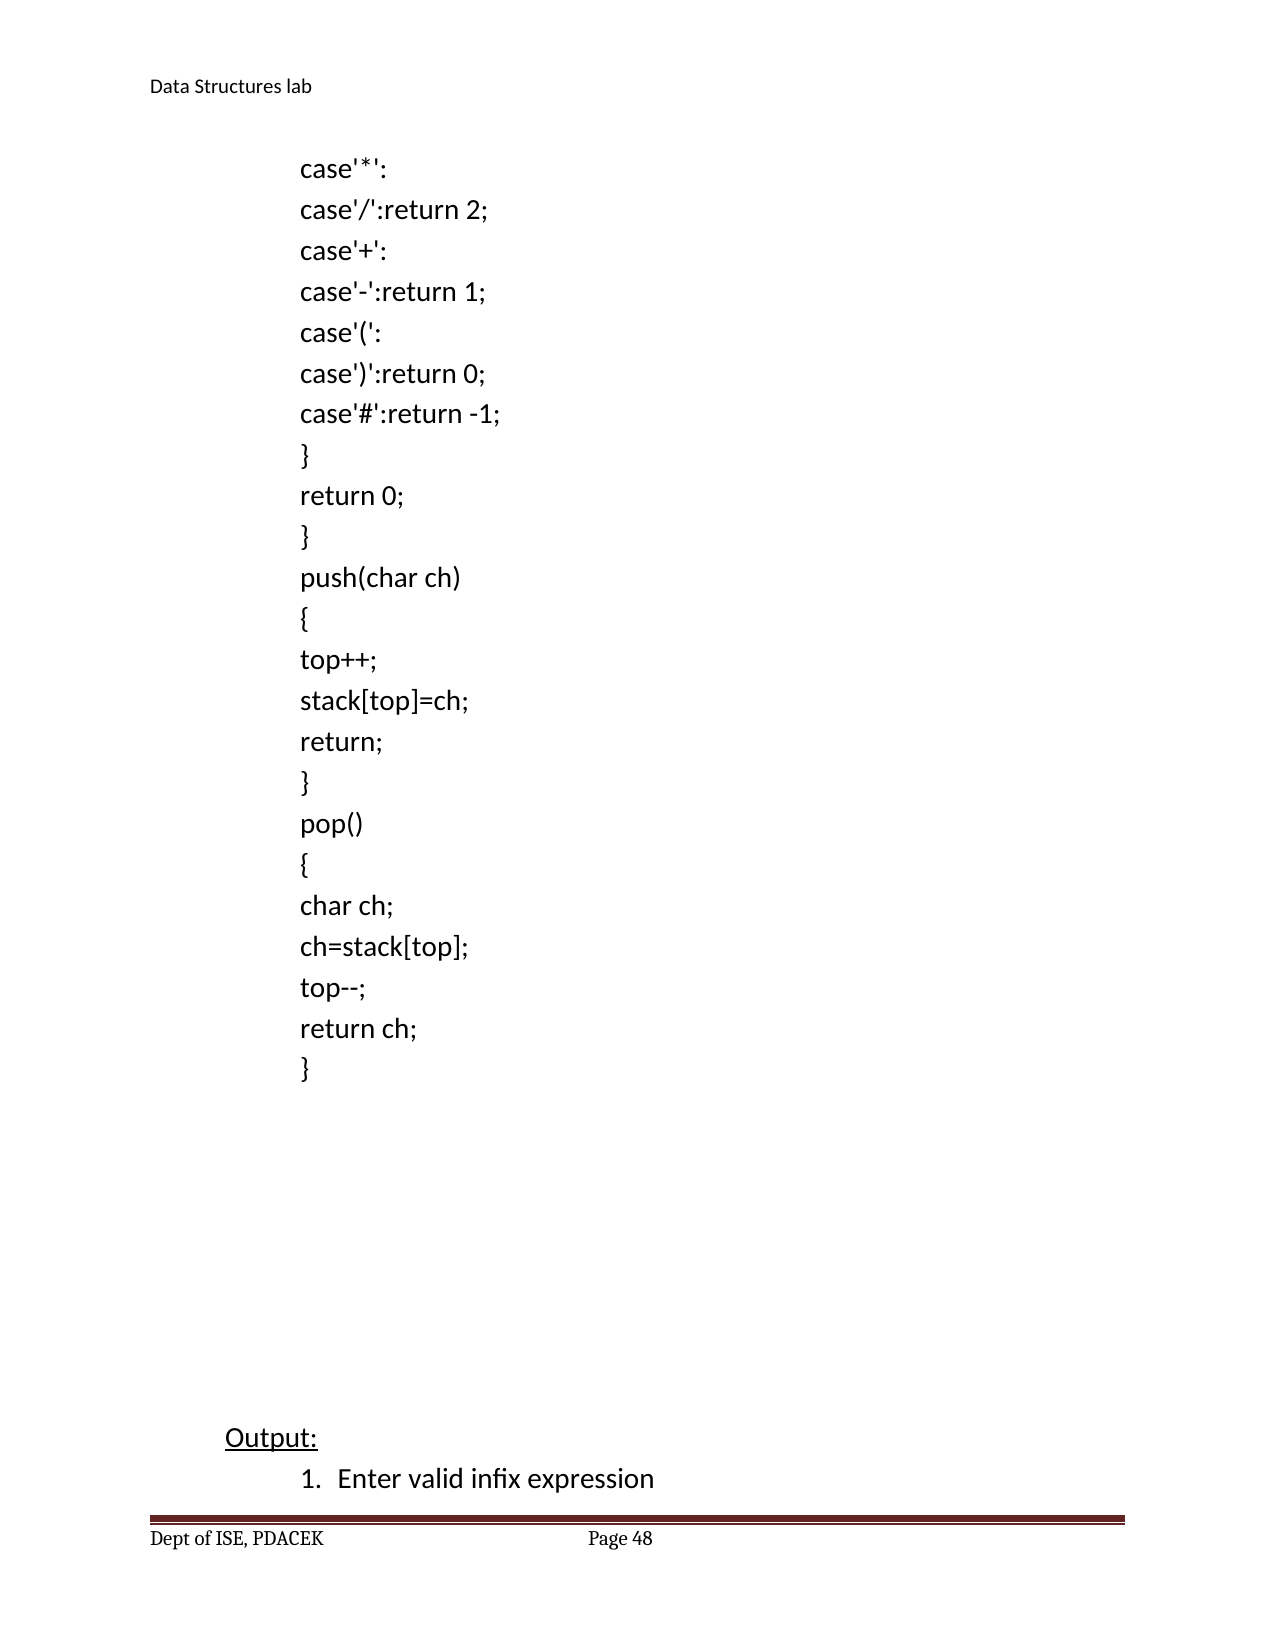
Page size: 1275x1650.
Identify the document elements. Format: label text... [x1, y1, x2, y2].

list stack[top]=ch; [225, 682, 1125, 718]
list case'/':return 2; [225, 191, 1125, 227]
list char ch; [225, 887, 1125, 922]
list } [225, 764, 1125, 800]
list case')':return 0; [225, 355, 1125, 390]
list Enter valid infix expression [300, 1460, 1125, 1496]
list } [225, 1051, 1125, 1086]
list pop() [225, 805, 1125, 841]
list { [225, 846, 1125, 882]
list return; [225, 723, 1125, 759]
list ch=stack[top]; [225, 928, 1125, 963]
list } [225, 437, 1125, 472]
list Output: [225, 1419, 1125, 1455]
list case'+': [225, 232, 1125, 267]
list case'*': [225, 150, 1125, 186]
list case'-':return 1; [225, 273, 1125, 308]
list { [225, 600, 1125, 636]
list } [225, 518, 1125, 554]
list case'(': [225, 314, 1125, 349]
list top--; [225, 969, 1125, 1004]
list return 0; [225, 477, 1125, 513]
list push(char ch) [225, 559, 1125, 595]
list case'#':return -1; [225, 396, 1125, 431]
list top++; [225, 641, 1125, 677]
list return ch; [225, 1010, 1125, 1045]
